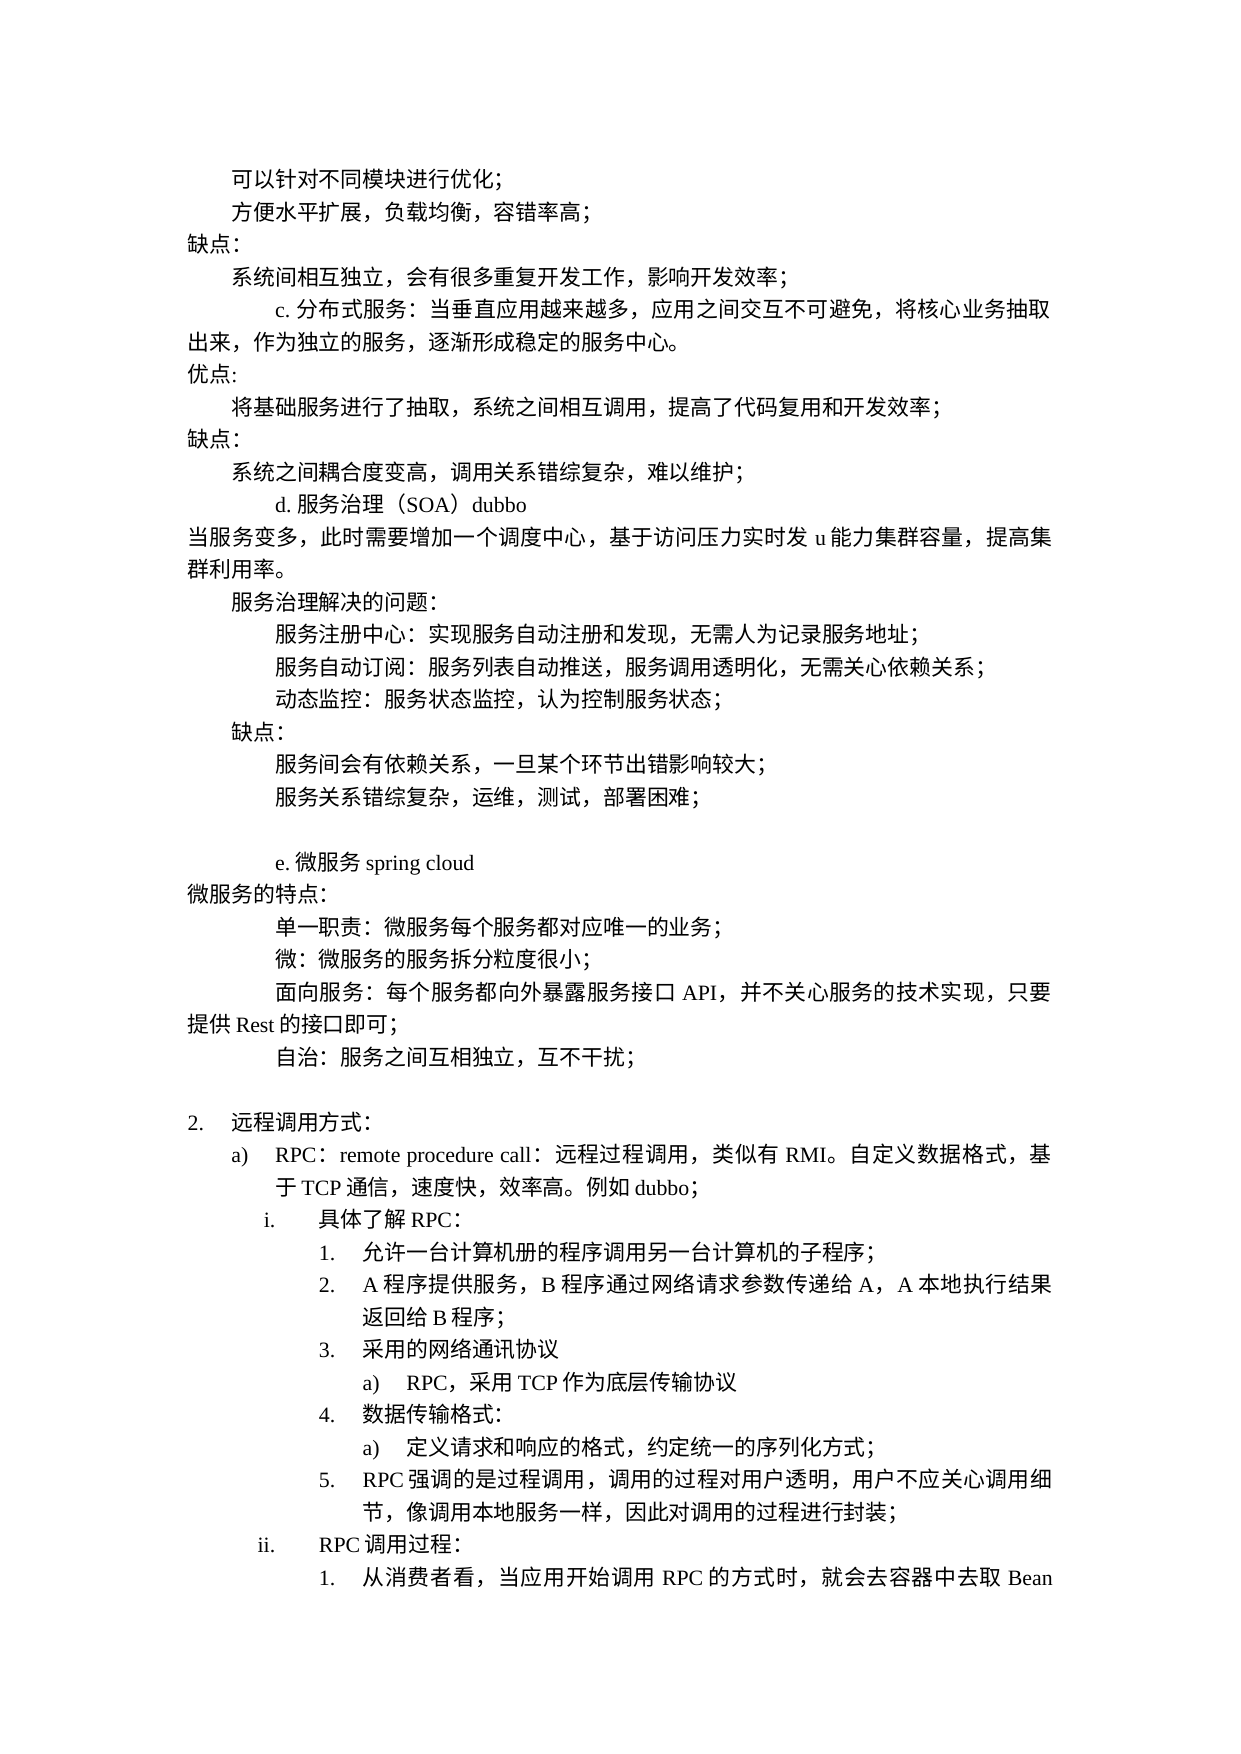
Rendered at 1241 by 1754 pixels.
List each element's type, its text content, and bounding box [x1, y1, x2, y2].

text 自治：服务之间互相独立，互不干扰； [187, 1039, 1053, 1072]
text 系统间相互独立，会有很多重复开发工作，影响开发效率； [187, 259, 1053, 292]
text 缺点： [187, 422, 1053, 454]
text 方便水平扩展，负载均衡，容错率高； [187, 194, 1053, 227]
text c. 分布式服务：当垂直应用越来越多，应用之间交互不可避免，将核心业务抽取出来，作为独立的服务，逐渐形成稳定的服务中心。 [187, 292, 1053, 357]
text 可以针对不同模块进行优化； [187, 162, 1053, 194]
text 服务间会有依赖关系，一旦某个环节出错影响较大； [187, 747, 1053, 779]
text 将基础服务进行了抽取，系统之间相互调用，提高了代码复用和开发效率； [187, 389, 1053, 422]
text 缺点： [187, 714, 1053, 747]
list A程序提供服务，B程序通过网络请求参数传递给A，A本地执行结果返回给B程序； [319, 1267, 1053, 1332]
text 面向服务：每个服务都向外暴露服务接口API，并不关心服务的技术实现，只要提供Rest的接口即可； [187, 974, 1053, 1039]
text 服务注册中心：实现服务自动注册和发现，无需人为记录服务地址； [187, 617, 1053, 649]
list RPC，采用TCP作为底层传输协议 [362, 1364, 1053, 1397]
text e. 微服务spring cloud [187, 844, 1053, 877]
list 采用的网络通讯协议 [319, 1332, 1053, 1364]
list RPC：remote procedure call：远程过程调用，类似有RMI。自定义数据格式，基于TCP通信，速度快，效率高。例如dubbo； [231, 1137, 1053, 1202]
list 具体了解RPC： [275, 1202, 1053, 1234]
text 微服务的特点： [187, 877, 1053, 909]
text 服务自动订阅：服务列表自动推送，服务调用透明化，无需关心依赖关系； [187, 649, 1053, 682]
list 数据传输格式： [319, 1397, 1053, 1429]
text 服务关系错综复杂，运维，测试，部署困难； [187, 779, 1053, 812]
list 远程调用方式： [187, 1104, 1053, 1137]
list RPC强调的是过程调用，调用的过程对用户透明，用户不应关心调用细节，像调用本地服务一样，因此对调用的过程进行封装； [319, 1462, 1053, 1527]
list 定义请求和响应的格式，约定统一的序列化方式； [362, 1429, 1053, 1462]
text 动态监控：服务状态监控，认为控制服务状态； [187, 682, 1053, 714]
text d. 服务治理（SOA）dubbo [187, 487, 1053, 519]
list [319, 1559, 1053, 1592]
list RPC调用过程： [275, 1527, 1053, 1559]
text 服务治理解决的问题： [187, 584, 1053, 617]
text 系统之间耦合度变高，调用关系错综复杂，难以维护； [187, 454, 1053, 487]
text 单一职责：微服务每个服务都对应唯一的业务； [187, 909, 1053, 942]
list 允许一台计算机册的程序调用另一台计算机的子程序； [319, 1234, 1053, 1267]
text 当服务变多，此时需要增加一个调度中心，基于访问压力实时发u能力集群容量，提高集群利用率。 [187, 519, 1053, 584]
text 优点: [187, 357, 1053, 389]
text 微：微服务的服务拆分粒度很小； [187, 942, 1053, 974]
text 缺点： [187, 227, 1053, 259]
